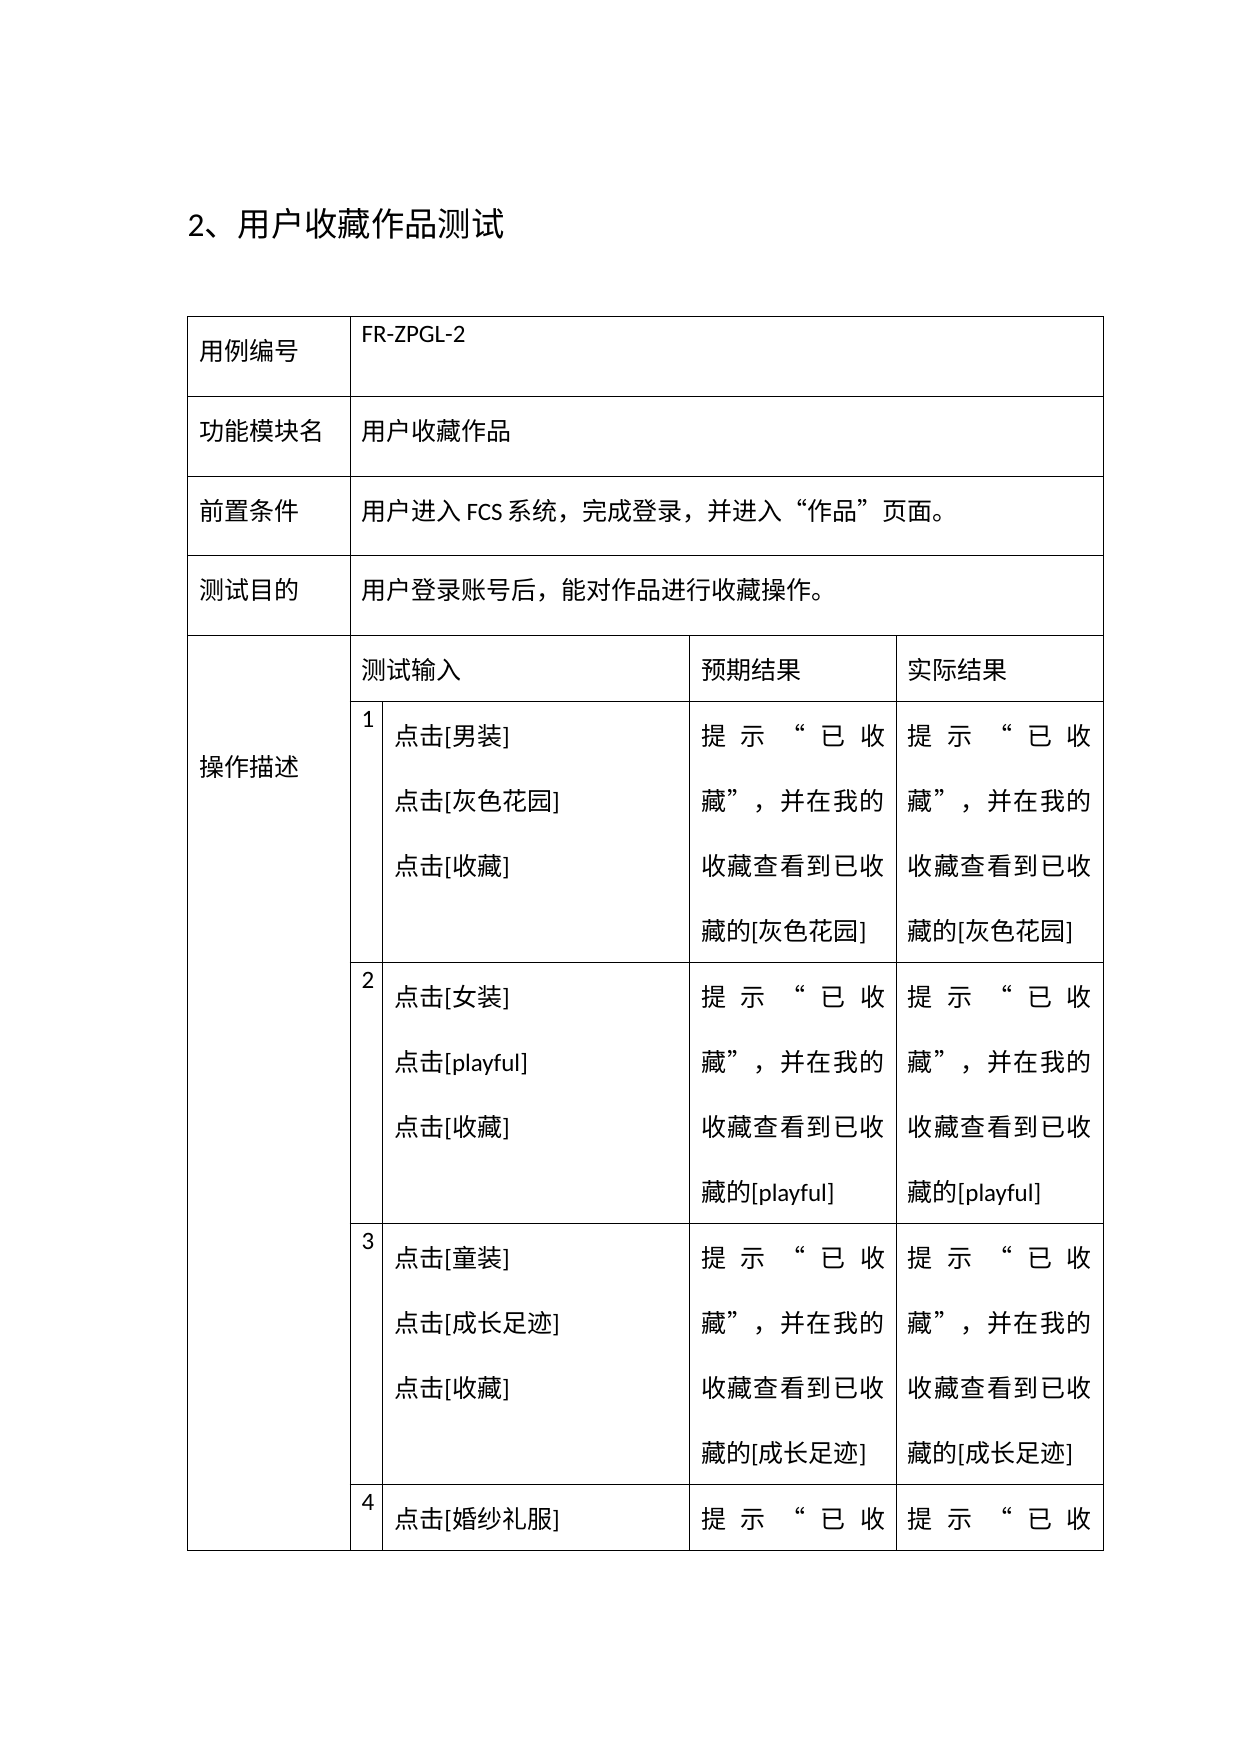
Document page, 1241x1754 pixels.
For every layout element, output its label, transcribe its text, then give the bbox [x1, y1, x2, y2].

table_cell 2 [351, 963, 382, 1223]
table_cell 提示“已收藏”，并在我的收藏查看到已收藏的[灰色花园] [690, 702, 896, 962]
table_cell 用户进入FCS系统，完成登录，并进入“作品”页面。 [351, 477, 1103, 555]
table_cell 提示“已收藏”，并在我的收藏查看到已收藏的[成长足迹] [690, 1224, 896, 1484]
subtitle 2、用户收藏作品测试 [187, 189, 1053, 254]
table_cell 点击[男装] 点击[灰色花园] 点击[收藏] [383, 702, 689, 962]
table_cell 提示“已收藏”，并在我的收藏查看到已收藏的[playful] [897, 963, 1103, 1223]
table_cell 用户收藏作品 [351, 397, 1103, 476]
table_cell 前置条件 [188, 477, 350, 555]
table_cell 1 [351, 702, 382, 962]
table_cell 用户登录账号后，能对作品进行收藏操作。 [351, 556, 1103, 635]
table_cell 功能模块名 [188, 397, 350, 476]
table_cell 实际结果 [897, 636, 1103, 701]
table_cell 提示“已收藏”，并在我的收藏查看到已收藏的[灰色花园] [897, 702, 1103, 962]
table_cell 预期结果 [690, 636, 896, 701]
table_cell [690, 1485, 896, 1550]
table_header FR-ZPGL-2 [351, 317, 1103, 396]
table_cell 3 [351, 1224, 382, 1484]
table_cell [383, 1485, 689, 1550]
table_cell 点击[女装] 点击[playful] 点击[收藏] [383, 963, 689, 1223]
table_cell 4 [351, 1485, 382, 1550]
table_cell 操作描述 [188, 636, 350, 1550]
table_cell 点击[童装] 点击[成长足迹] 点击[收藏] [383, 1224, 689, 1484]
table_cell 测试输入 [351, 636, 689, 701]
table_cell 测试目的 [188, 556, 350, 635]
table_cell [897, 1485, 1103, 1550]
table_cell 提示“已收藏”，并在我的收藏查看到已收藏的[成长足迹] [897, 1224, 1103, 1484]
table_header 用例编号 [188, 317, 350, 396]
table_cell 提示“已收藏”，并在我的收藏查看到已收藏的[playful] [690, 963, 896, 1223]
